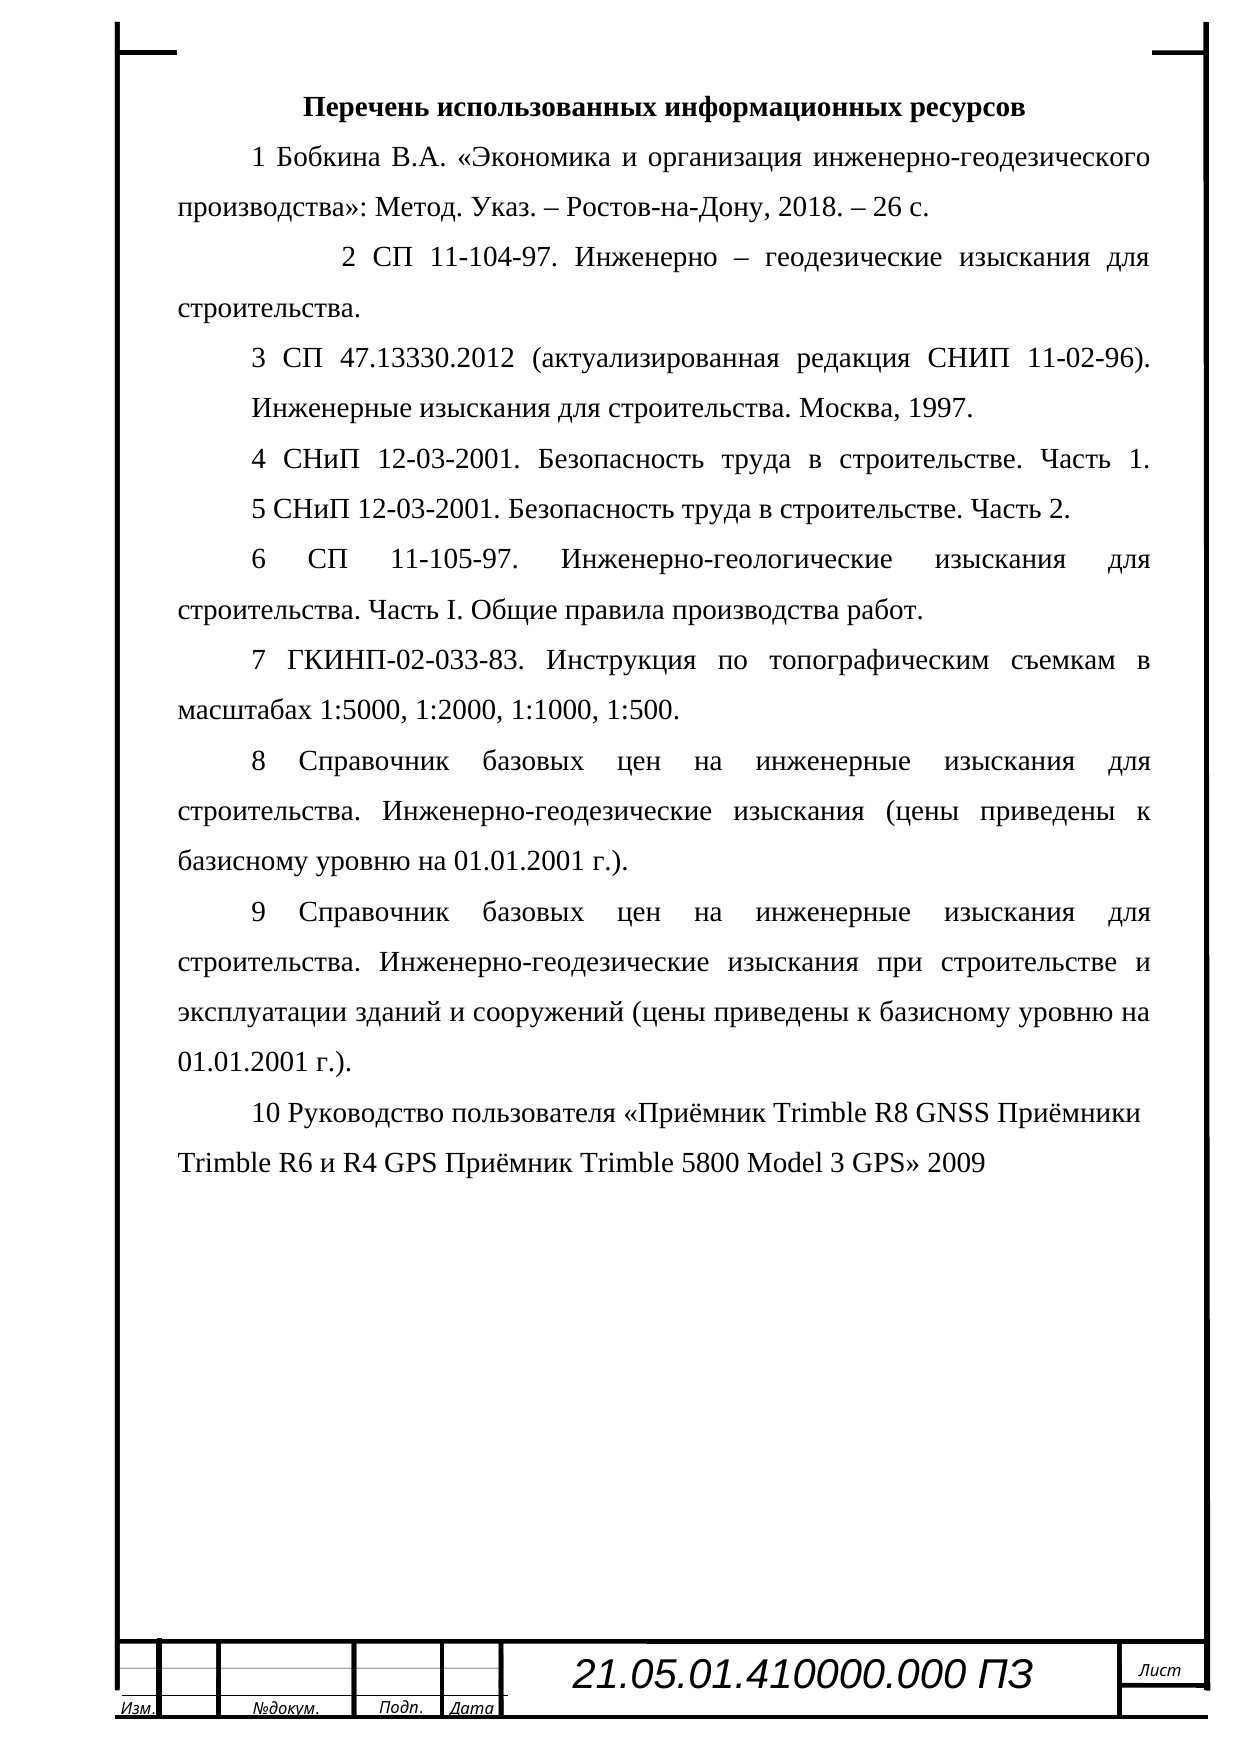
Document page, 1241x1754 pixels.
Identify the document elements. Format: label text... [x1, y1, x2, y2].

text 6 СП 11-105-97. Инженерно-геологические изыскания для строительства. Часть I. Общие правила производства работ. [177, 541, 1152, 625]
text 4 СНиП 12-03-2001. Безопасность труда в строительстве. Часть 1. 5 СНиП 12-03-2001. Безопасность труда в строительстве. Часть 2. [251, 441, 1152, 525]
text Перечень использованных информационных ресурсов [177, 89, 1152, 122]
text 3 СП 47.13330.2012 (актуализированная редакция СНИП 11-02-96). Инженерные изыскания для строительства. Москва, 1997. [251, 340, 1152, 424]
text 10 Руководство пользователя «Приёмник Trimble R8 GNSS Приёмники Trimble R6 и R4 GPS Приёмник Trimble 5800 Model 3 GPS» 2009 [177, 1095, 1152, 1179]
text 9 Справочник базовых цен на инженерные изыскания для строительства. Инженерно-геодезические изыскания при строительстве и эксплуатации зданий и сооружений (цены приведены к базисному уровню на 01.01.2001 г.). [177, 894, 1152, 1078]
text 8 Справочник базовых цен на инженерные изыскания для строительства. Инженерно-геодезические изыскания (цены приведены к базисному уровню на 01.01.2001 г.). [177, 743, 1152, 877]
text 1 Бобкина В.А. «Экономика и организация инженерно-геодезического производства»: Метод. Указ. – Ростов-на-Дону, 2018. – 26 с. [177, 139, 1152, 223]
text 2 СП 11-104-97. Инженерно – геодезические изыскания для строительства. [177, 239, 1152, 323]
text 7 ГКИНП-02-033-83. Инструкция по топографическим съемкам в масштабах 1:5000, 1:2000, 1:1000, 1:500. [177, 642, 1152, 726]
